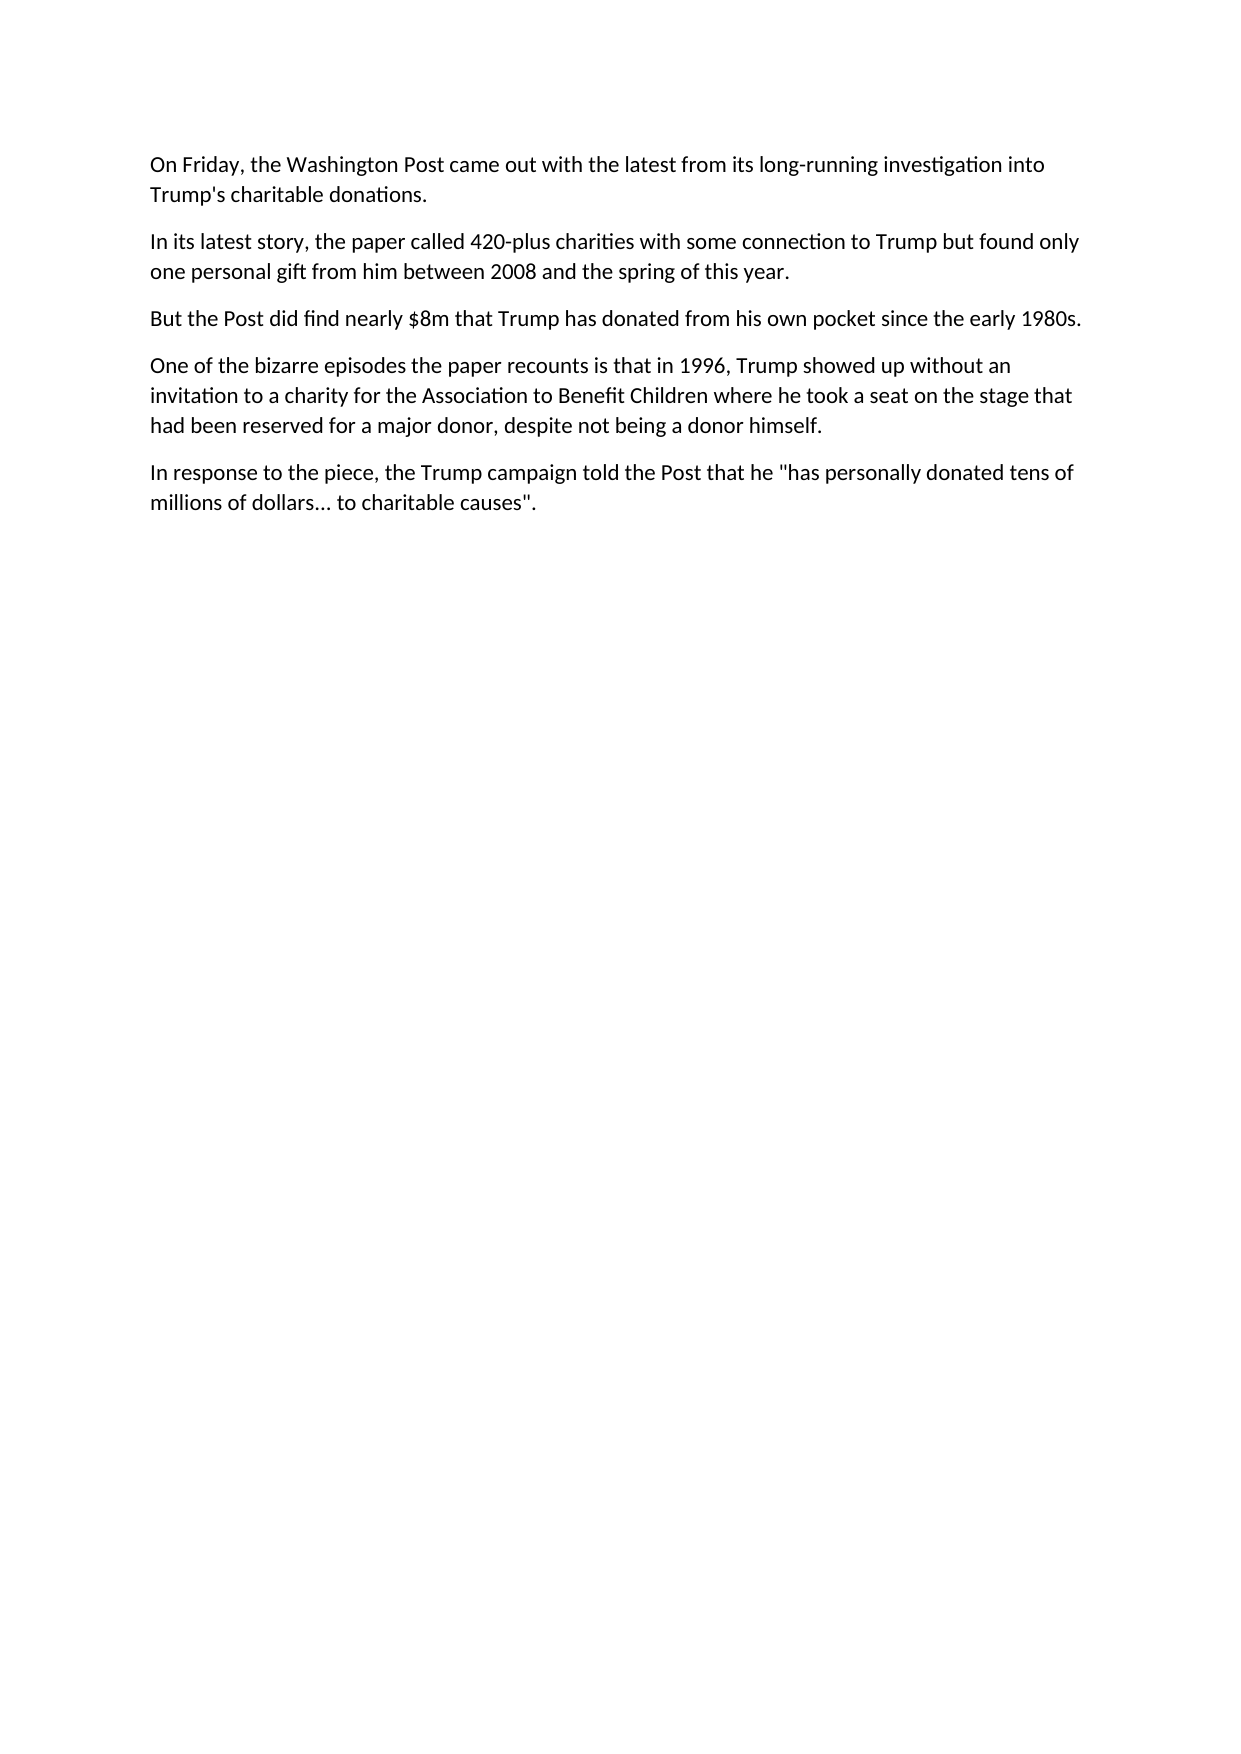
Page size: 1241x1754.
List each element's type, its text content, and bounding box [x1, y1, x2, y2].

text In its latest story, the paper called 420-plus charities with some connection to Trump but found only one personal gift from him between 2008 and the spring of this year. [150, 227, 1090, 285]
text On Friday, the Washington Post came out with the latest from its long-running investigation into Trump's charitable donations. [150, 150, 1090, 208]
text One of the bizarre episodes the paper recounts is that in 1996, Trump showed up without an invitation to a charity for the Association to Benefit Children where he took a seat on the stage that had been reserved for a major donor, despite not being a donor himself. [150, 351, 1090, 439]
text In response to the piece, the Trump campaign told the Post that he "has personally donated tens of millions of dollars... to charitable causes". [150, 458, 1090, 517]
text But the Post did find nearly $8m that Trump has donated from his own pocket since the early 1980s. [150, 304, 1090, 332]
